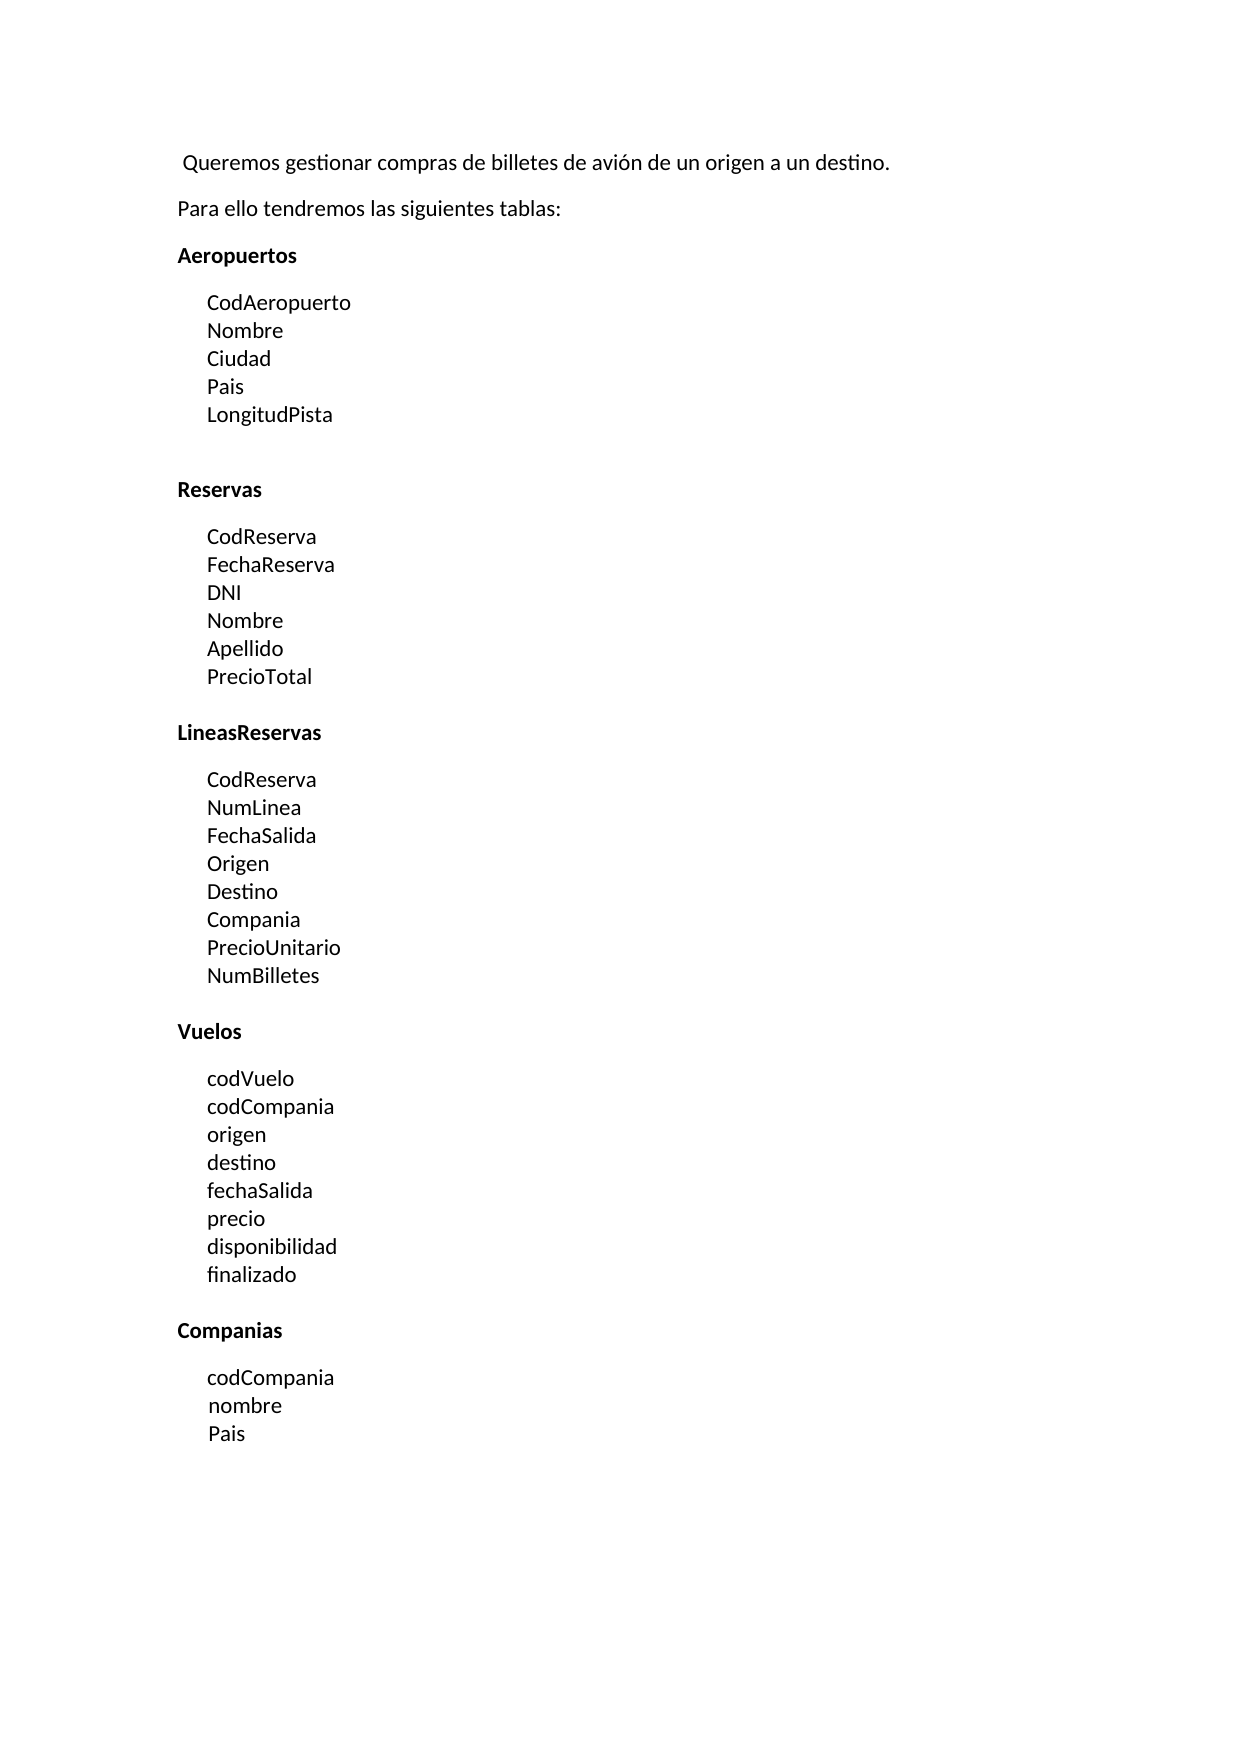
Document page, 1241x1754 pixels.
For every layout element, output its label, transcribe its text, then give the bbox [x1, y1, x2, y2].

text precio [207, 1204, 1063, 1232]
text FechaSalida [207, 821, 1063, 849]
text NumLinea [207, 793, 1063, 821]
text Companias [177, 1316, 1063, 1344]
text Apellido [207, 634, 1063, 662]
text DNI [207, 578, 1063, 606]
text NumBilletes [207, 961, 1063, 989]
text CodAeropuerto [207, 288, 1063, 316]
text Queremos gestionar compras de billetes de avión de un origen a un destino. [177, 148, 1063, 176]
text Pais [177, 1419, 1063, 1447]
text origen [207, 1120, 1063, 1148]
text Pais [207, 372, 1063, 400]
text fechaSalida [207, 1176, 1063, 1204]
text nombre [177, 1391, 1063, 1419]
text destino [207, 1148, 1063, 1176]
text PrecioTotal [207, 662, 1063, 690]
text disponibilidad [207, 1232, 1063, 1260]
text codCompania [207, 1363, 1063, 1391]
text codVuelo [207, 1064, 1063, 1092]
text LongitudPista [207, 400, 1063, 428]
text Origen [207, 849, 1063, 877]
text Ciudad [207, 344, 1063, 372]
text CodReserva [207, 522, 1063, 550]
text Compania [207, 905, 1063, 933]
text Reservas [177, 475, 1063, 503]
text Destino [207, 877, 1063, 905]
text Nombre [207, 606, 1063, 634]
text Vuelos [177, 1017, 1063, 1045]
text FechaReserva [207, 550, 1063, 578]
text Para ello tendremos las siguientes tablas: [177, 194, 1063, 222]
text CodReserva [207, 765, 1063, 793]
text codCompania [207, 1092, 1063, 1120]
text Nombre [207, 316, 1063, 344]
text PrecioUnitario [207, 933, 1063, 961]
text finalizado [207, 1260, 1063, 1288]
text Aeropuertos [177, 241, 1063, 269]
text LineasReservas [177, 718, 1063, 746]
